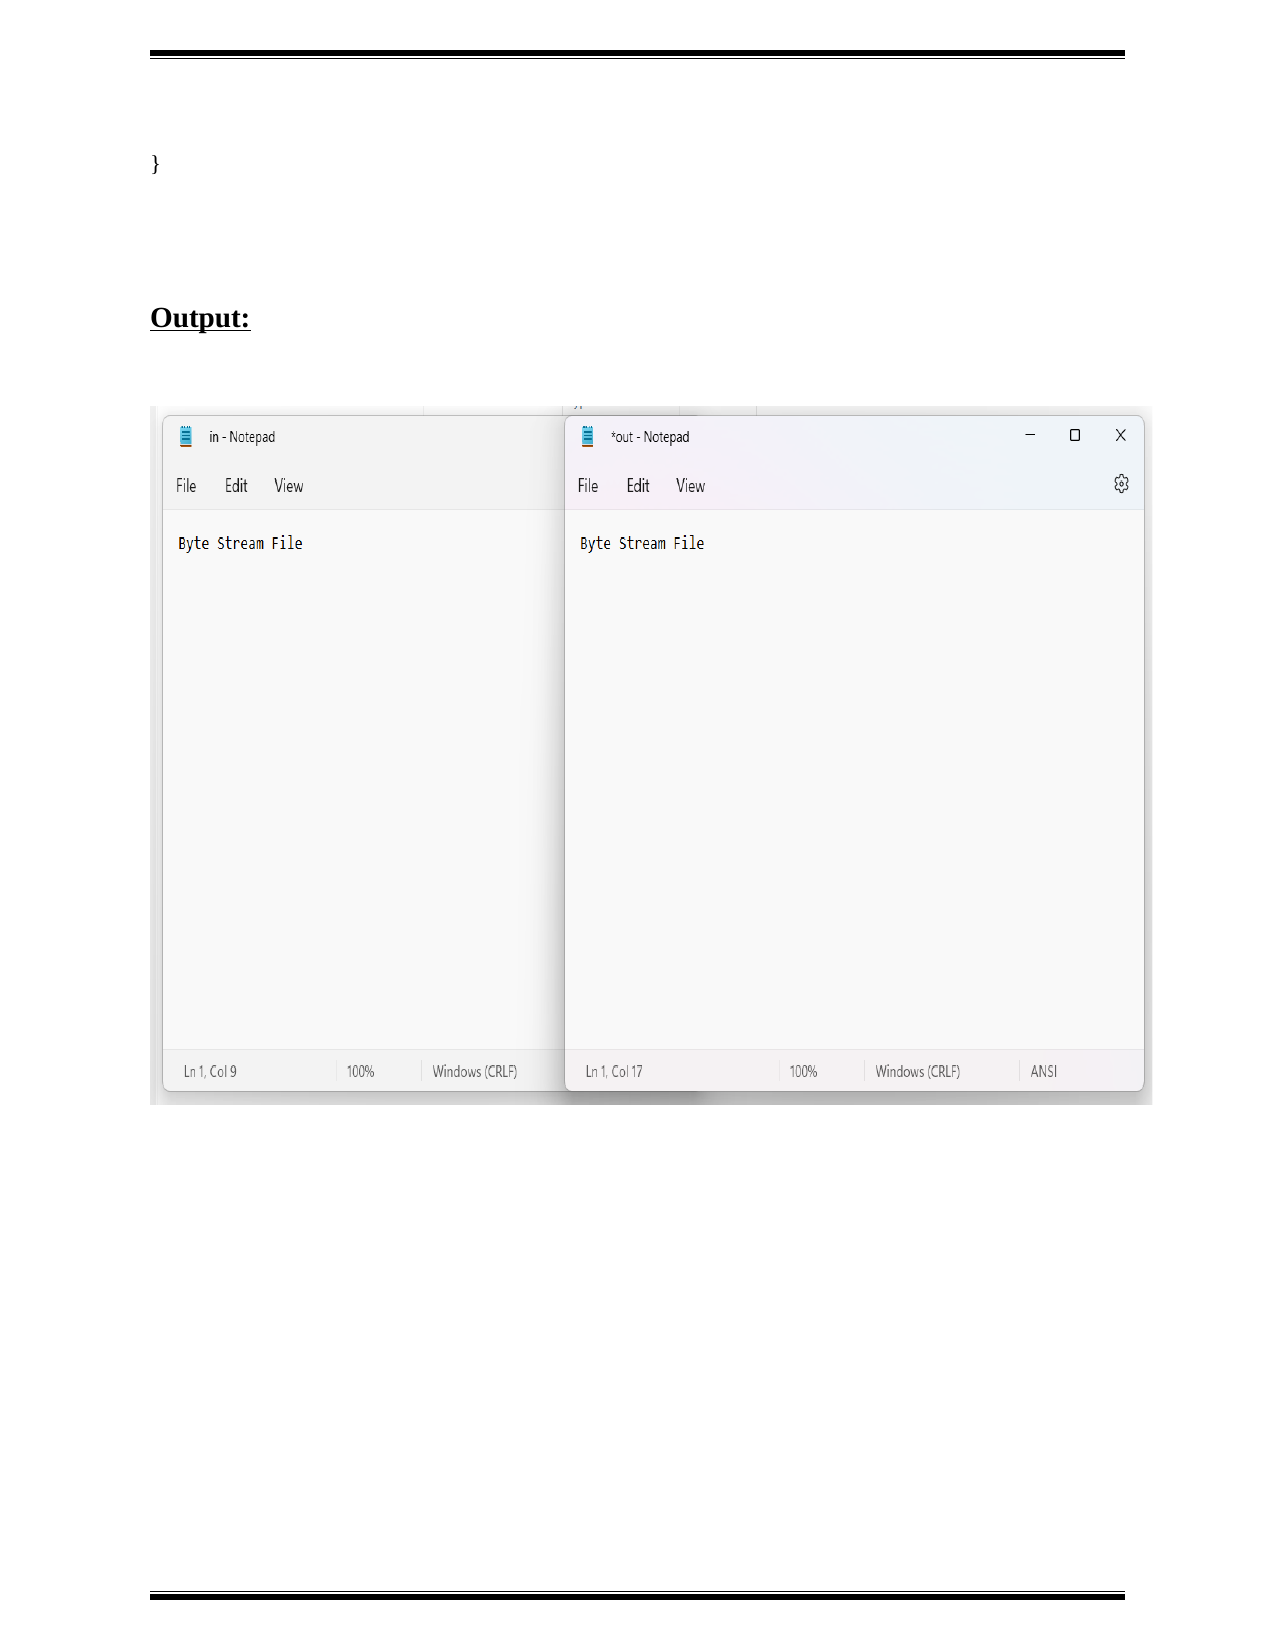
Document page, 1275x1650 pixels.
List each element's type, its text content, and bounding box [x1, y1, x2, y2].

text Output: [150, 301, 1125, 334]
text } [150, 150, 1125, 176]
picture [150, 406, 1153, 1105]
